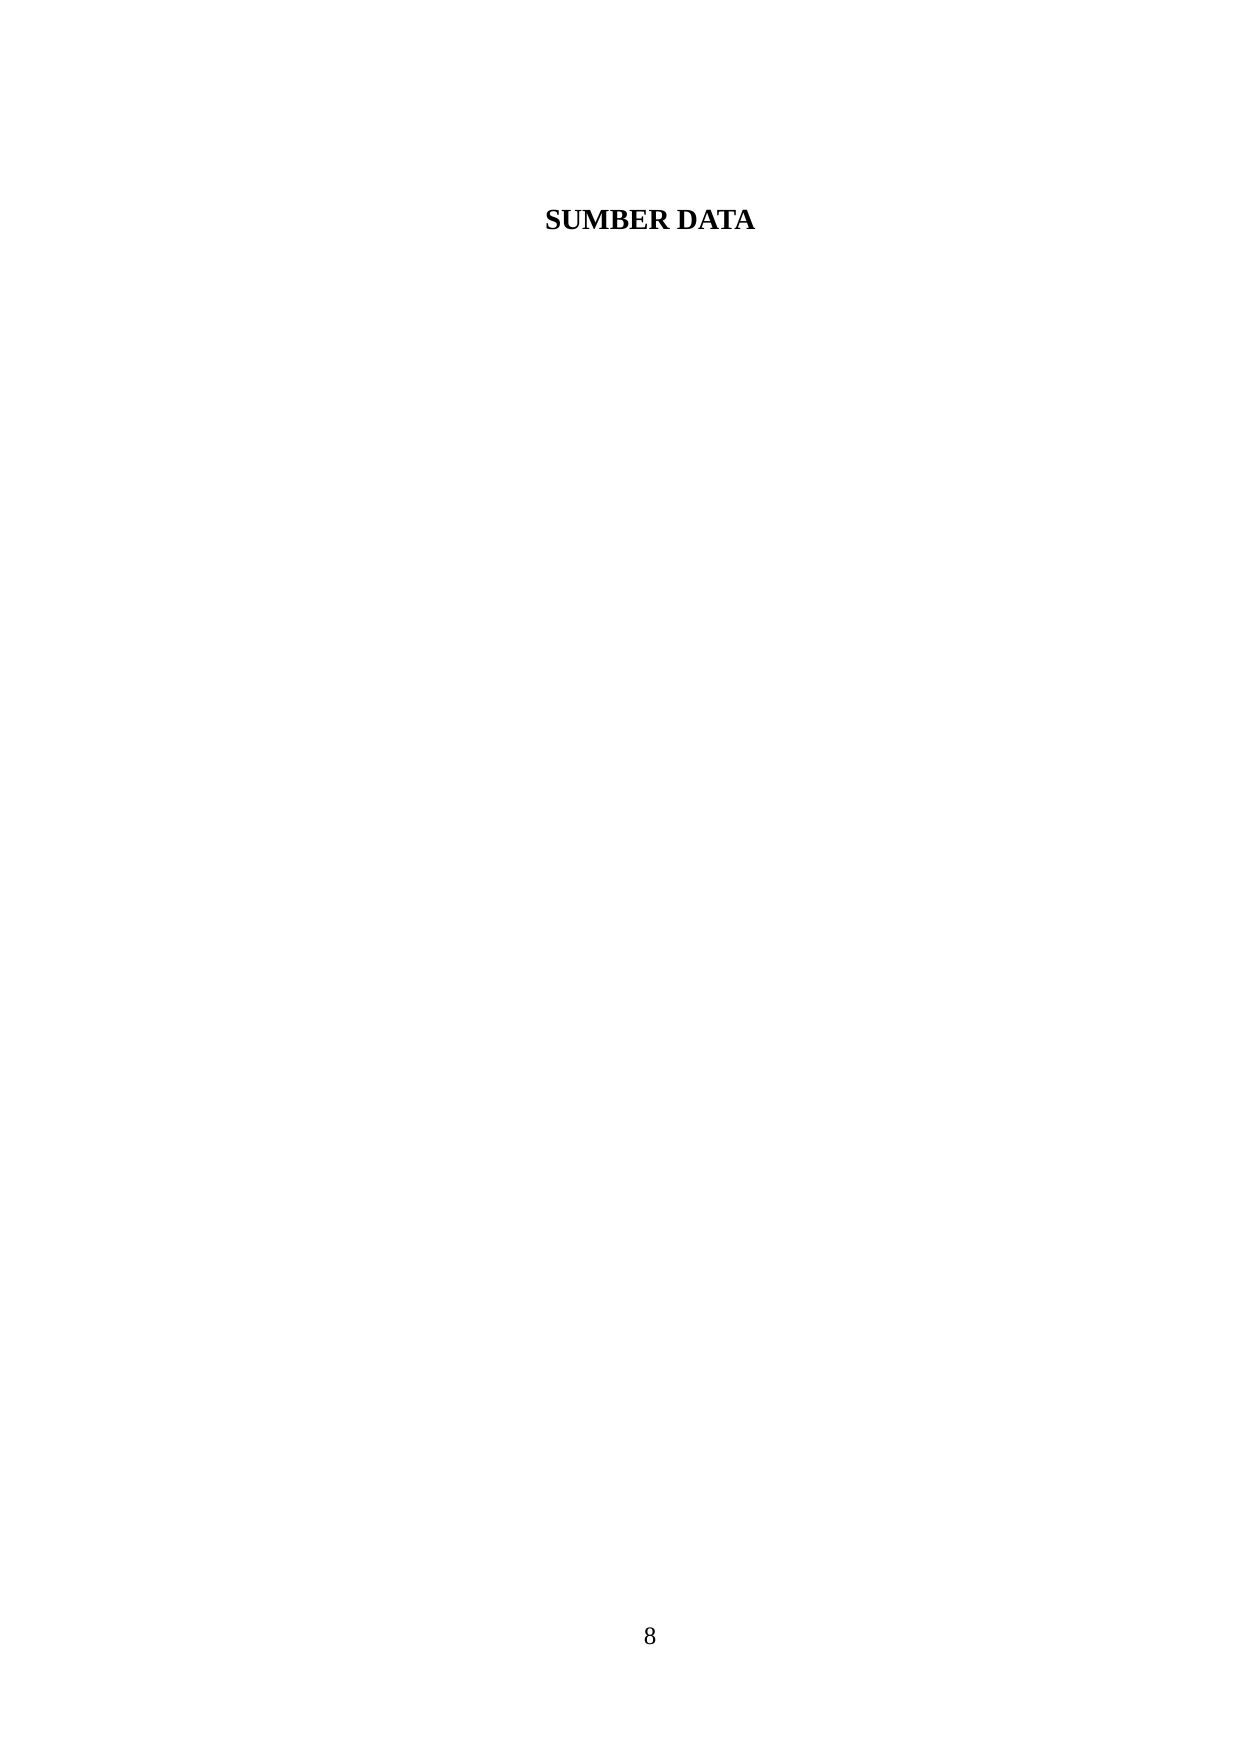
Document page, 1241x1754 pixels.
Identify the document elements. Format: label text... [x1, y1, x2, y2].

subtitle Sumber data [237, 202, 1063, 236]
